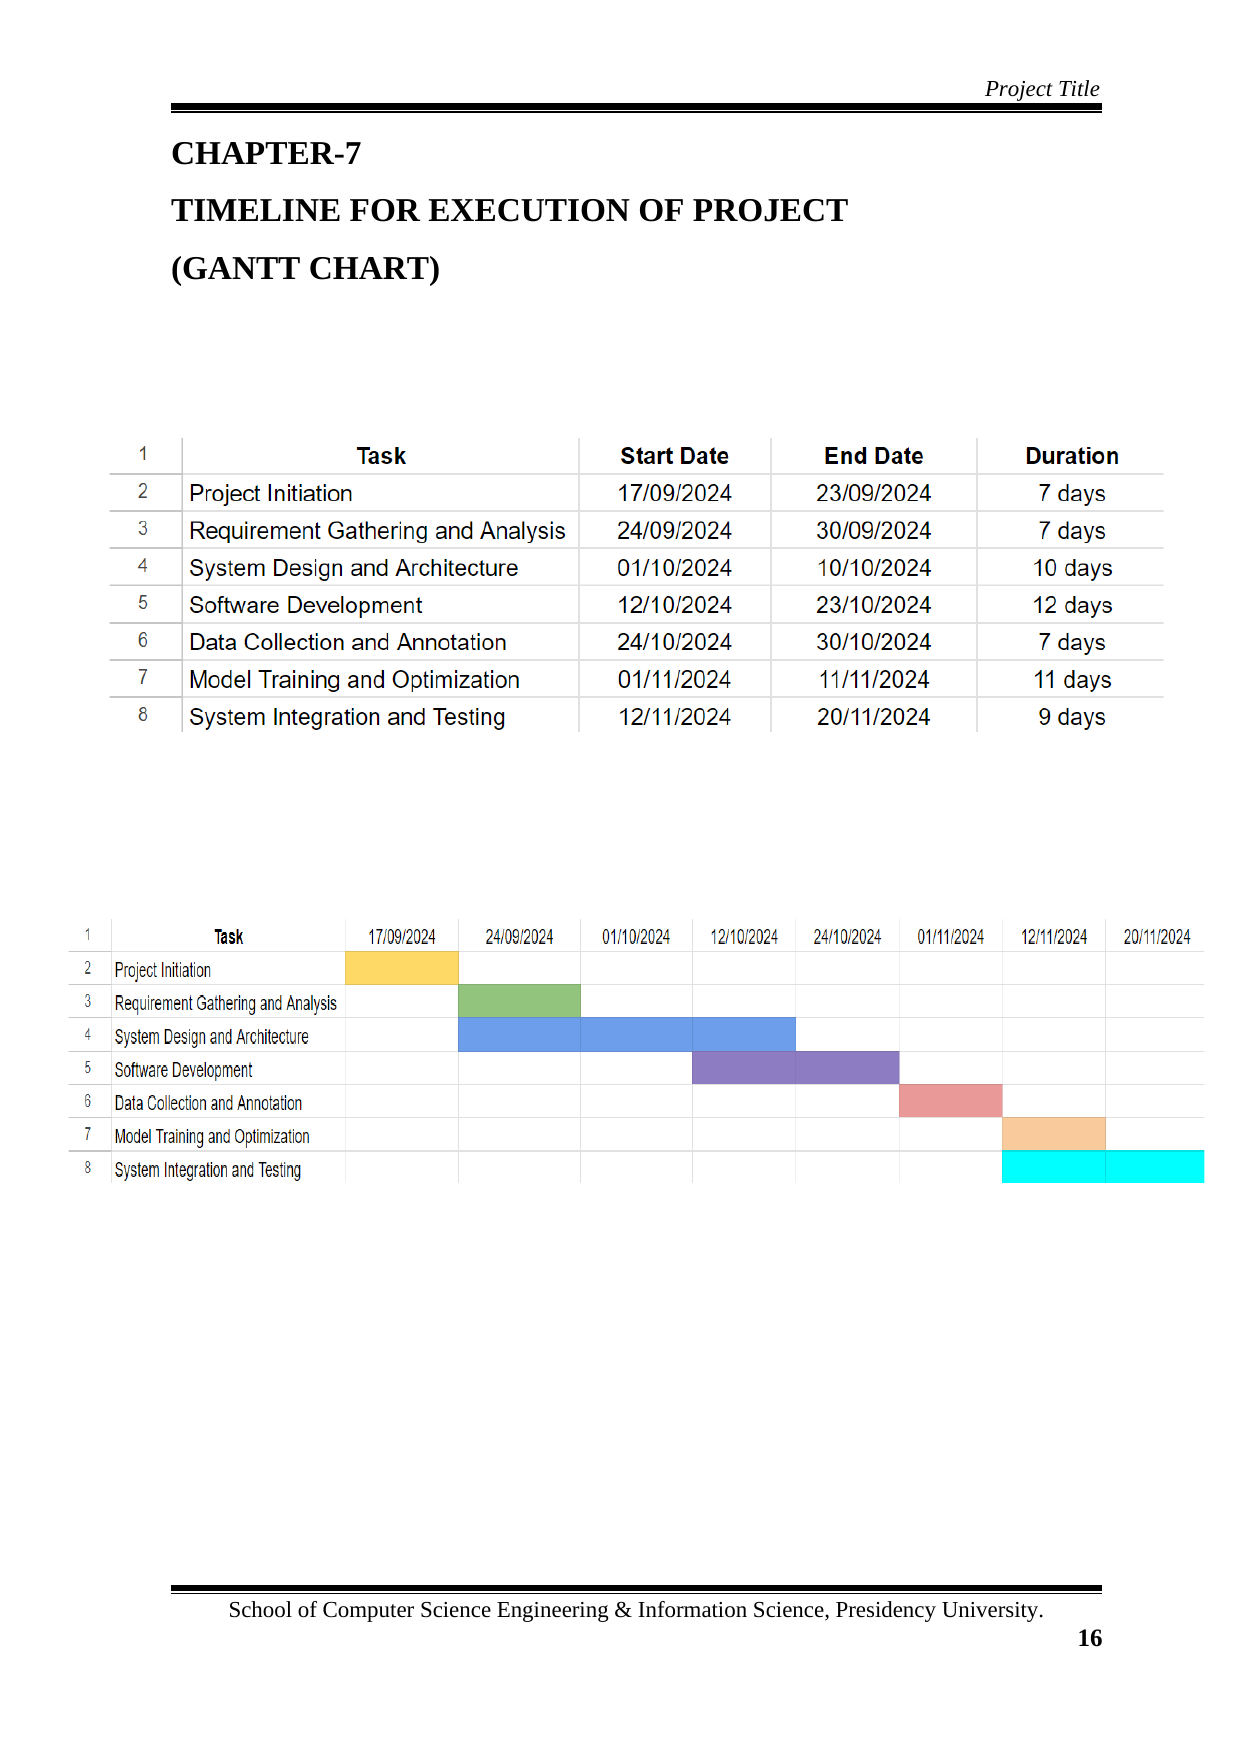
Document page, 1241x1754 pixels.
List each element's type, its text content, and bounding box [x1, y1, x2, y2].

text CHAPTER-7 [171, 133, 1102, 171]
picture [109, 438, 1164, 732]
picture [68, 919, 1205, 1183]
text TIMELINE FOR EXECUTION OF PROJECT [171, 190, 1102, 229]
text (GANTT CHART) [171, 248, 1102, 286]
